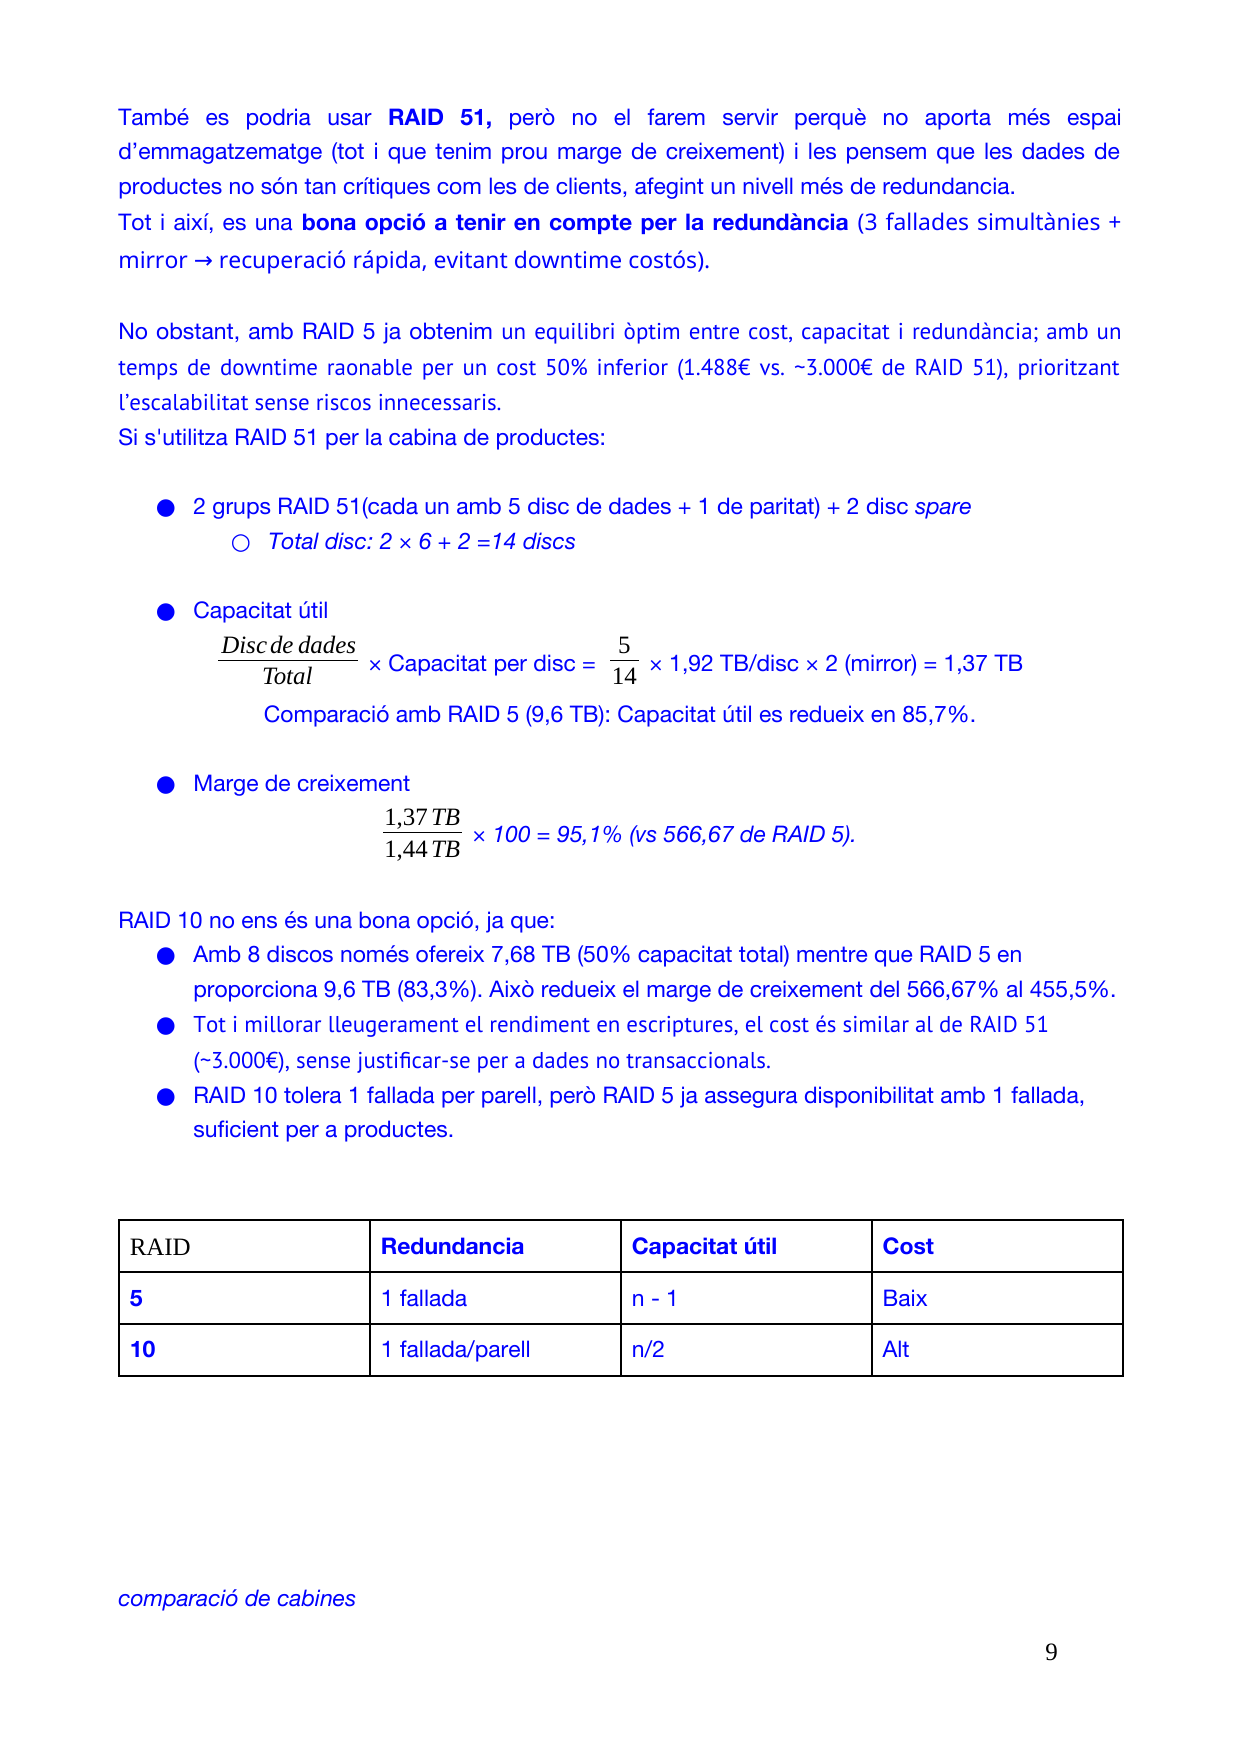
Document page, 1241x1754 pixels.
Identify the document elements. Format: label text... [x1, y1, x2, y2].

list Total disc: 2 × 6 + 2 =14 discs [231, 527, 1122, 556]
text Tot i així, es una bona opció a tenir en compte per la redundància [118, 206, 1122, 275]
list Marge de creixement [156, 769, 1122, 798]
text Si s'utilitza RAID 51 per la cabina de productes: [118, 423, 1122, 452]
text RAID 10 no ens és una bona opció, ja que: [118, 906, 1122, 935]
text comparació de cabines [118, 1584, 1122, 1613]
list RAID 10 tolera 1 fallada per parell, però RAID 5 ja assegura disponibilitat amb 1 fallada, suficient per a productes. [156, 1081, 1122, 1144]
text Comparació amb RAID 5 (9,6 TB): Capacitat útil es redueix en 85,7%. [118, 700, 1122, 729]
list Capacitat útil [156, 596, 1122, 625]
list Amb 8 discos només ofereix 7,68 TB (50% capacitat total) mentre que RAID 5 en proporciona 9,6 TB (83,3%). Això redueix el marge de creixement del 566,67% al 455,5%. [156, 940, 1122, 1004]
list 2 grups RAID 51(cada un amb 5 disc de dades + 1 de paritat) + 2 disc spare [156, 492, 1122, 521]
text També es podria usar RAID 51, però no el farem servir perquè no aporta més espai d’emmagatzematge (tot i que tenim prou marge de creixement) i les pensem que les dades de productes no són tan crítiques com les de clients, afegint un nivell més de redundancia. [118, 103, 1122, 201]
text × 100 = 95,1% (vs 566,67 de RAID 5). [118, 804, 1122, 863]
text No obstant, amb RAID 5 ja obtenim [118, 316, 1122, 417]
text × Capacitat per disc = × 1,92 TB/disc × 2 (mirror) = 1,37 TB [118, 631, 1122, 692]
